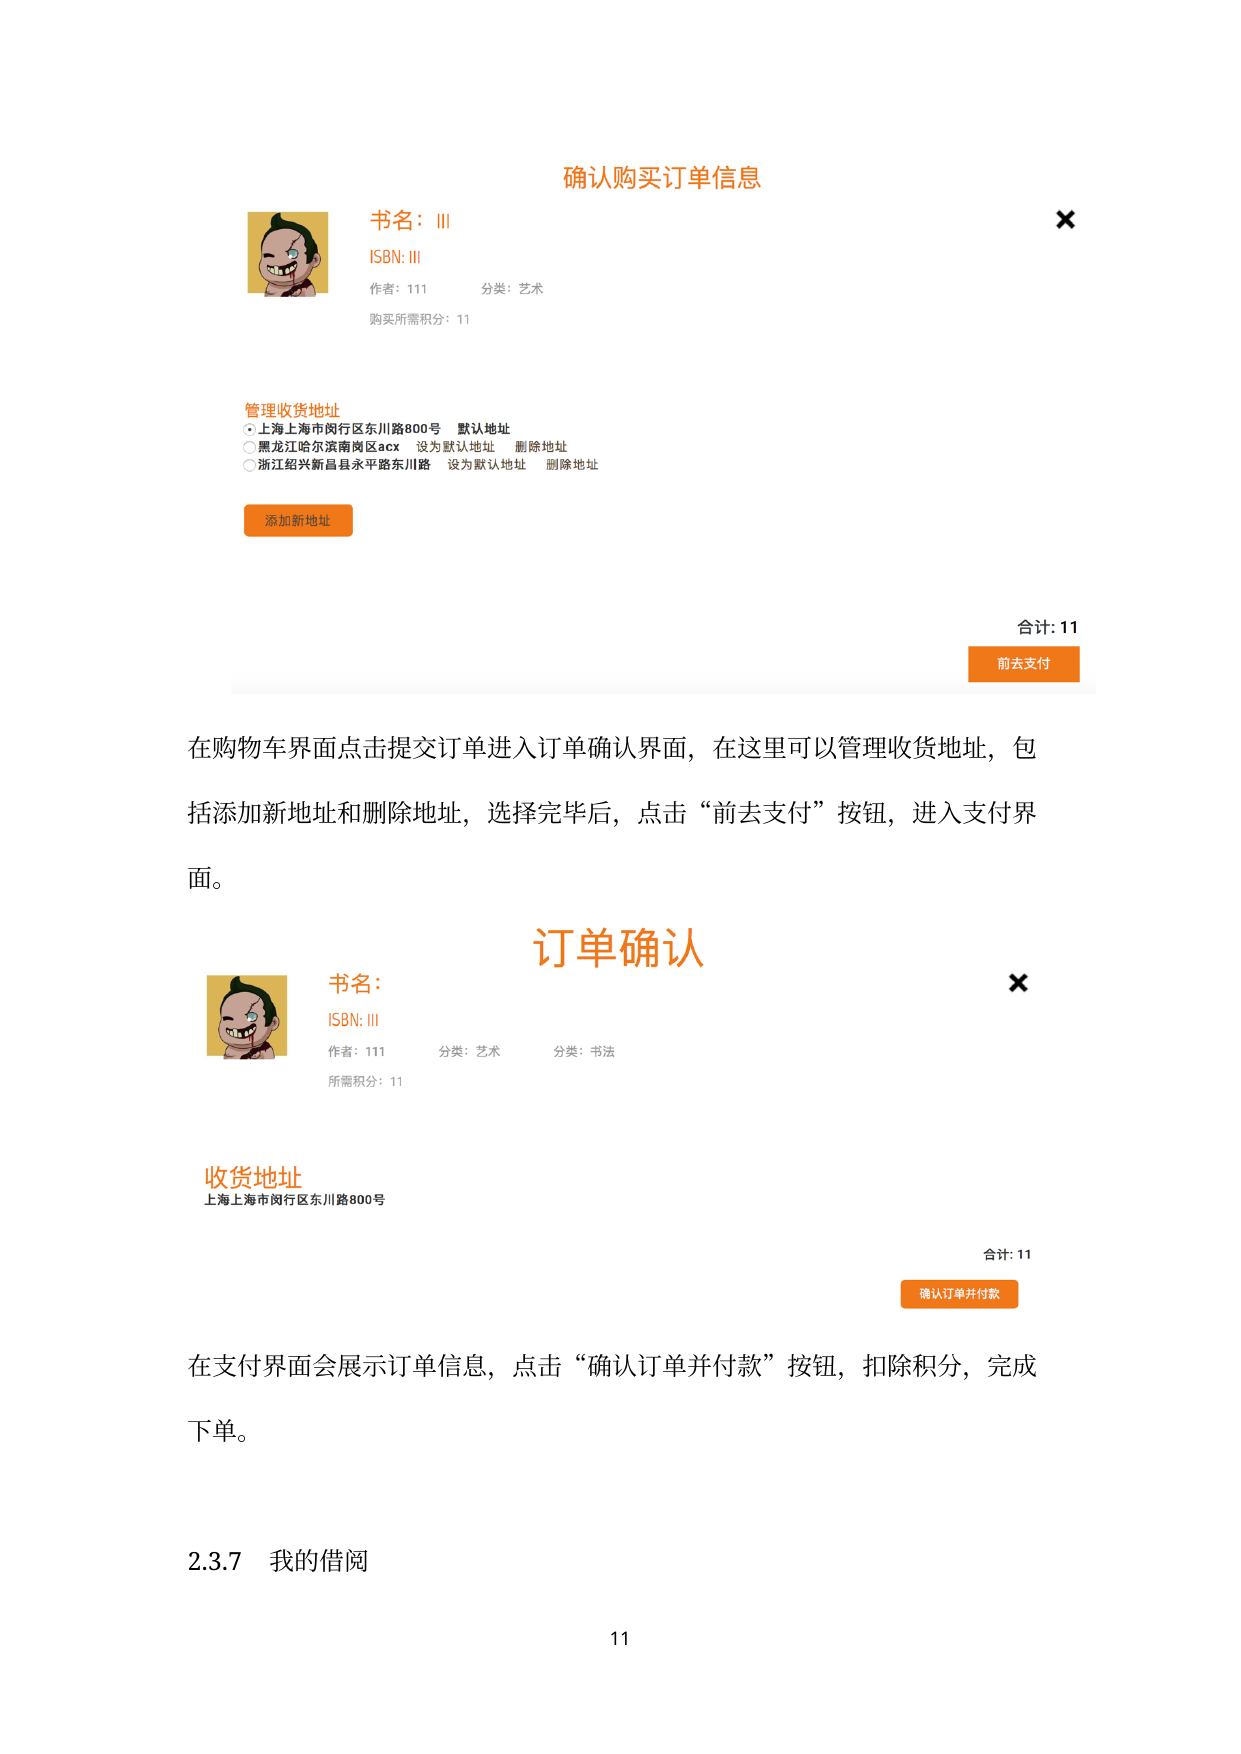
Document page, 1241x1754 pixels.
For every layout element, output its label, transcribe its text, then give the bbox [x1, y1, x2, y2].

list 我的借阅 [187, 1527, 1053, 1592]
text 在支付界面会展示订单信息，点击“确认订单并付款”按钮，扣除积分，完成下单。 [187, 1332, 1053, 1462]
picture [231, 162, 1096, 694]
text 在购物车界面点击提交订单进入订单确认界面，在这里可以管理收货地址，包括添加新地址和删除地址，选择完毕后，点击“前去支付”按钮，进入支付界面。 [187, 714, 1053, 909]
picture [187, 909, 1053, 1323]
